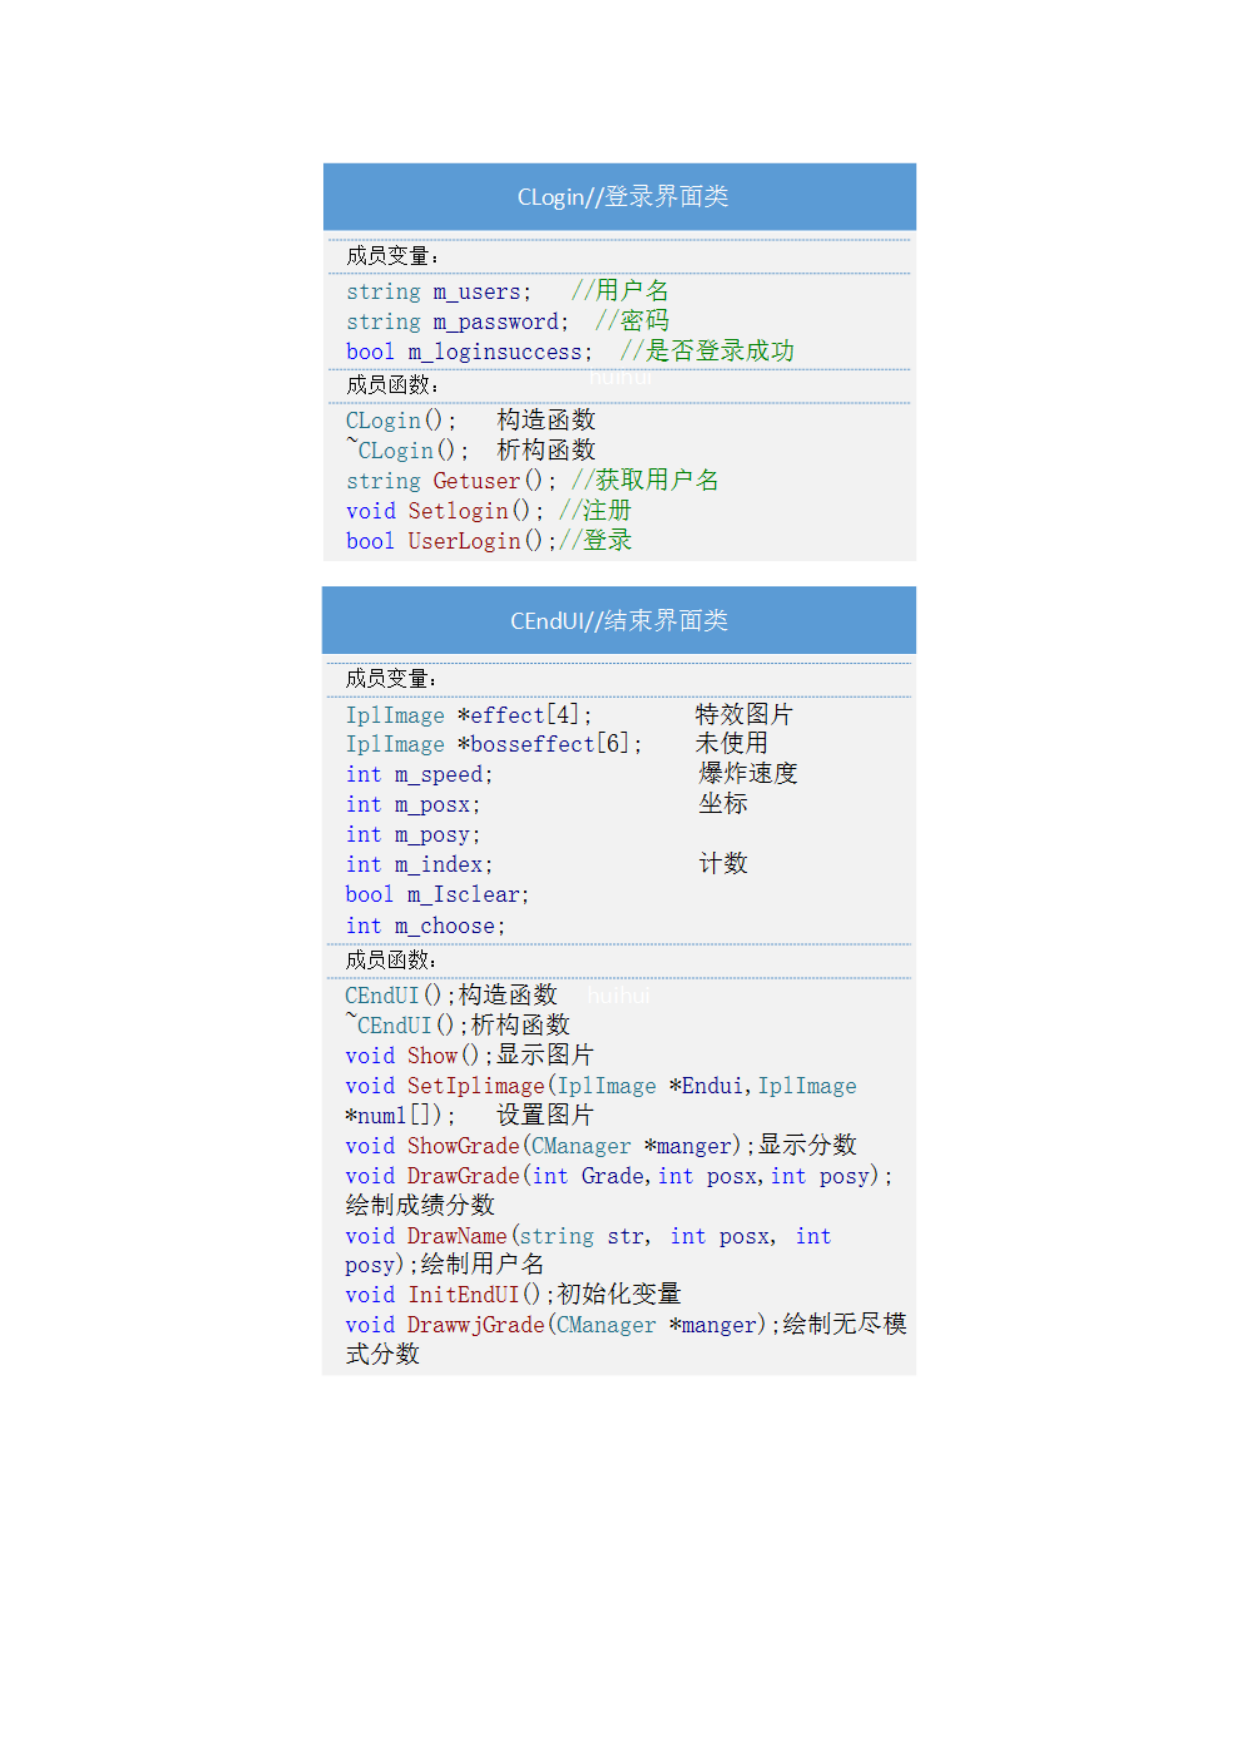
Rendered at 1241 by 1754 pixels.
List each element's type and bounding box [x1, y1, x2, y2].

picture [321, 162, 919, 565]
picture [320, 584, 920, 1380]
